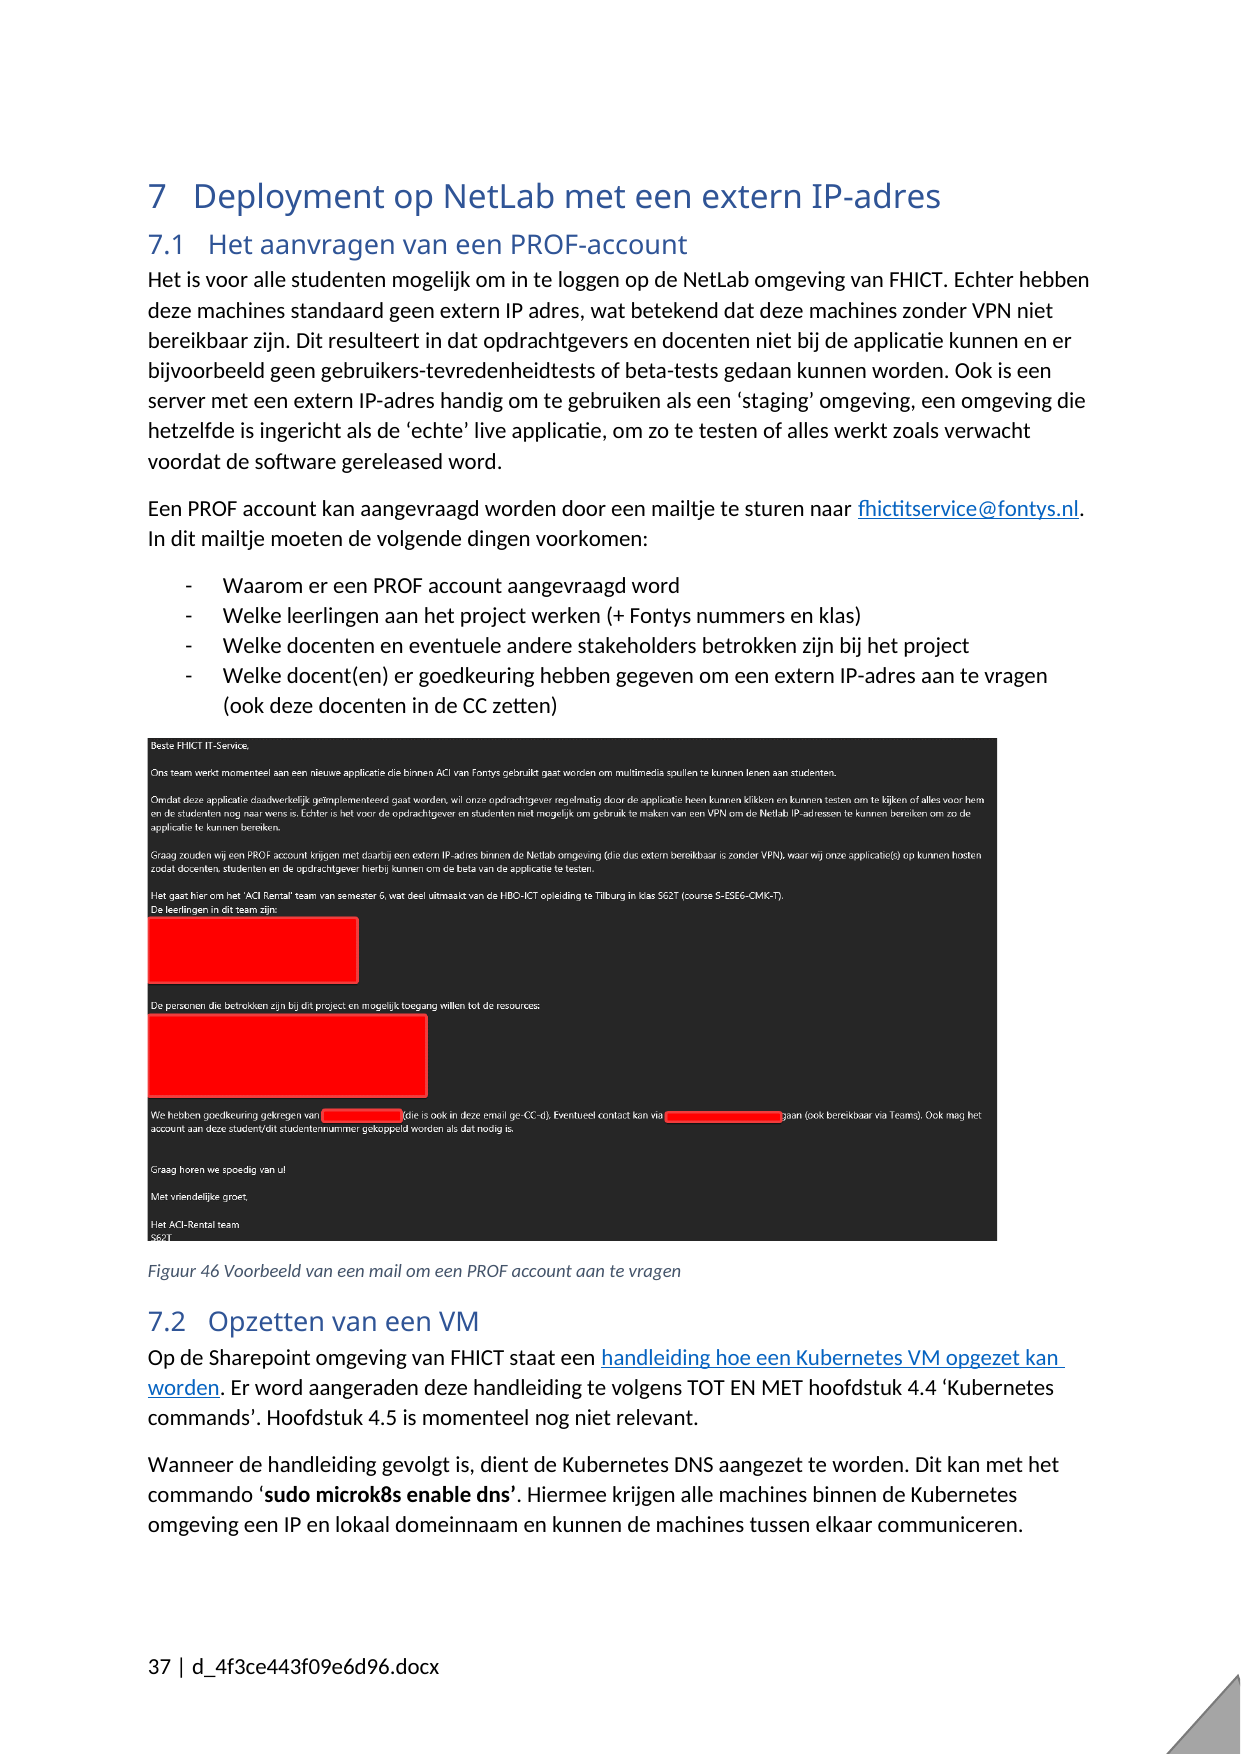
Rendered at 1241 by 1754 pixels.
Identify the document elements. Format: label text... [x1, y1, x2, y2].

subtitle Het aanvragen van een PROF-account [148, 226, 1093, 263]
list Welke docent(en) er goedkeuring hebben gegeven om een extern IP-adres aan te vragen (ook deze docenten in de CC zetten) [185, 661, 1093, 719]
text Het is voor alle studenten mogelijk om in te loggen op de NetLab omgeving van FHICT. Echter hebben deze machines standaard geen extern IP adres, wat betekend dat deze machines zonder VPN niet bereikbaar zijn. Dit resulteert in dat opdrachtgevers en docenten niet bij de applicatie kunnen en er bijvoorbeeld geen gebruikers-tevredenheidtests of beta-tests gedaan kunnen worden. Ook is een server met een extern IP-adres handig om te gebruiken als een ‘staging’ omgeving, een omgeving die hetzelfde is ingericht als de ‘echte’ live applicatie, om zo te testen of alles werkt zoals verwacht voordat de software gereleased word. [148, 266, 1093, 475]
list Welke docenten en eventuele andere stakeholders betrokken zijn bij het project [185, 631, 1093, 659]
subtitle Opzetten van een VM [148, 1303, 1093, 1340]
picture [147, 738, 998, 1241]
list Waarom er een PROF account aangevraagd word [185, 571, 1093, 599]
list Welke leerlingen aan het project werken (+ Fontys nummers en klas) [185, 601, 1093, 629]
text Figuur 46 Voorbeeld van een mail om een PROF account aan te vragen [148, 1259, 1093, 1282]
text Wanneer de handleiding gevolgt is, dient de Kubernetes DNS aangezet te worden. Dit kan met het commando ‘sudo microk8s enable dns’. Hiermee krijgen alle machines binnen de Kubernetes omgeving een IP en lokaal domeinnaam en kunnen de machines tussen elkaar communiceren. [148, 1450, 1093, 1538]
text Een PROF account kan aangevraagd worden door een mailtje te sturen naar fhictitservice@fontys.nl. In dit mailtje moeten de volgende dingen voorkomen: [148, 494, 1093, 552]
subtitle Deployment op NetLab met een extern IP-adres [148, 173, 1093, 218]
text Op de Sharepoint omgeving van FHICT staat een handleiding hoe een Kubernetes VM opgezet kan worden. Er word aangeraden deze handleiding te volgens TOT EN MET hoofdstuk 4.4 ‘Kubernetes commands’. Hoofdstuk 4.5 is momenteel nog niet relevant. [148, 1343, 1093, 1431]
